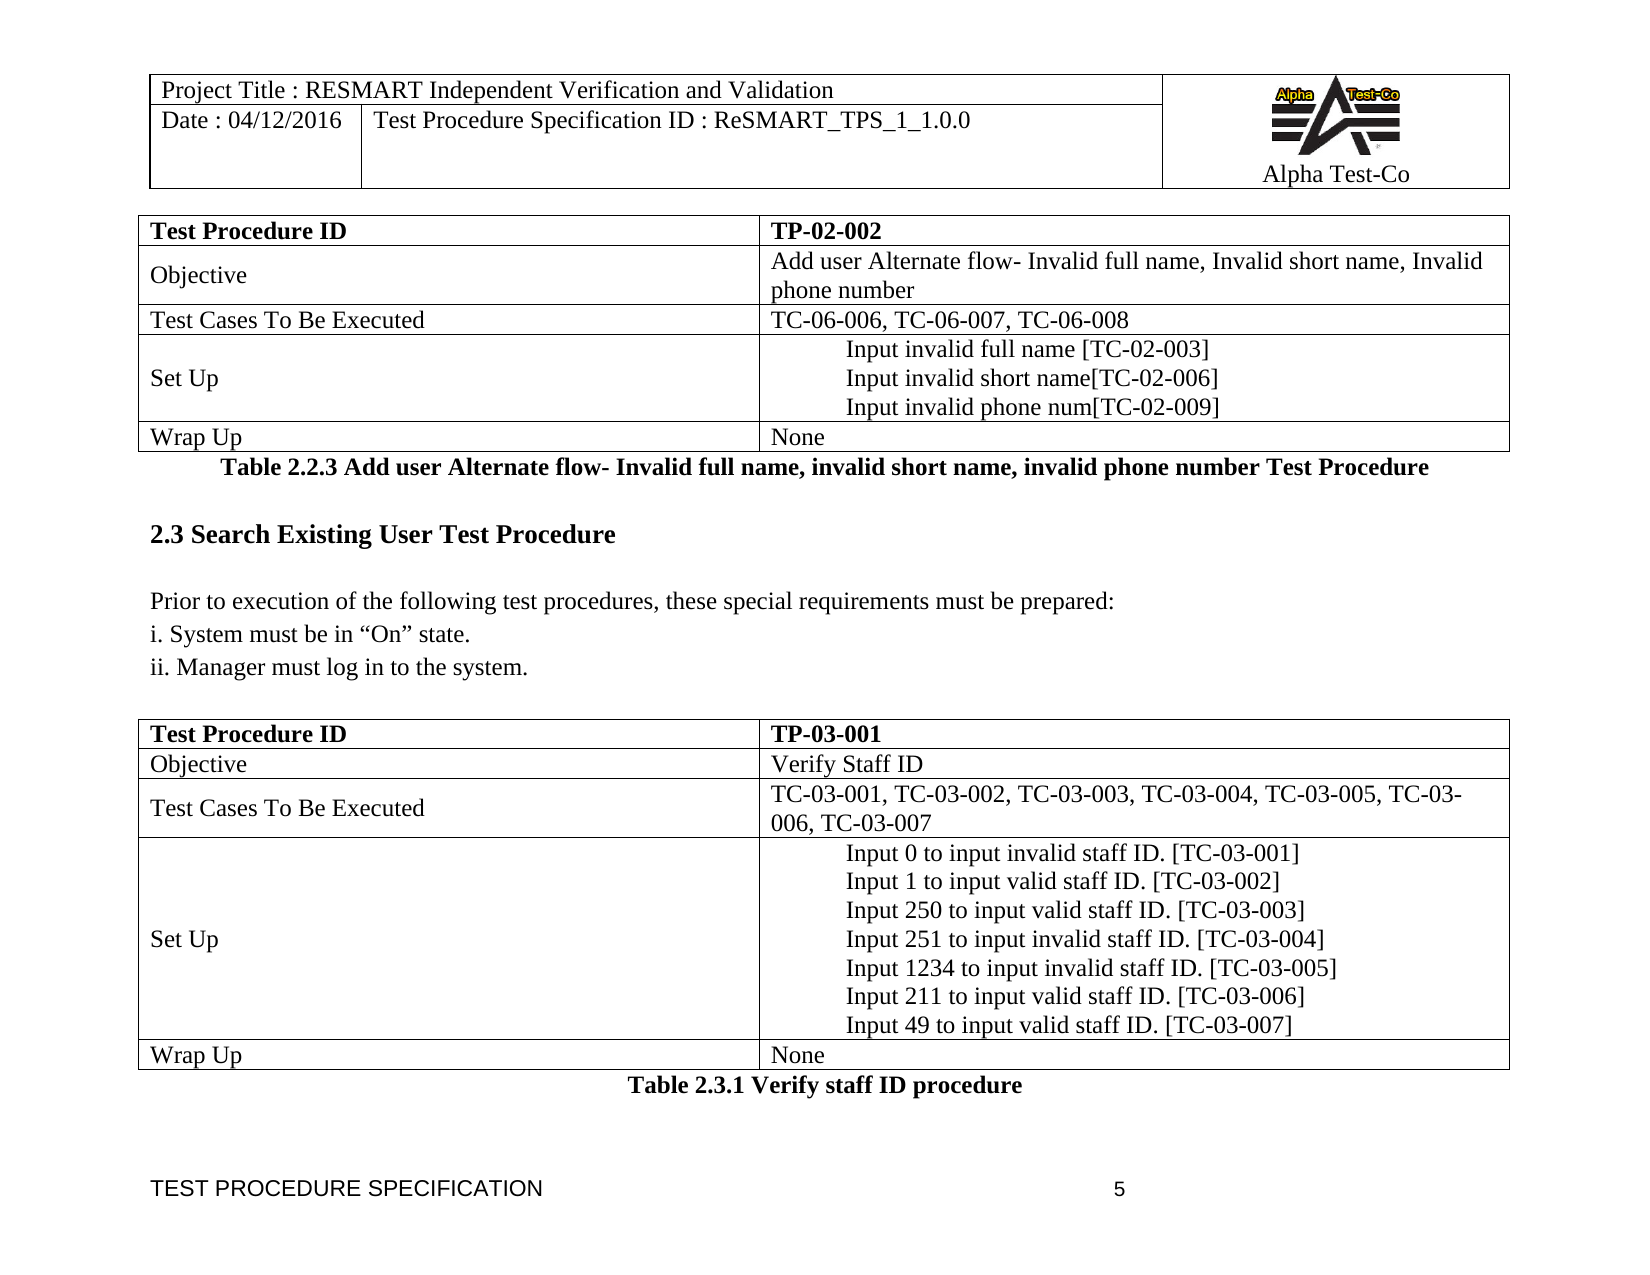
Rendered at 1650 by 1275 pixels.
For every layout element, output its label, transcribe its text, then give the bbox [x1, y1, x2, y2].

text Table 2.3.1 Verify staff ID procedure [150, 1070, 1500, 1098]
table_cell Verify Staff ID [760, 749, 1509, 778]
table_cell Test Cases To Be Executed [139, 779, 759, 837]
picture [1272, 75, 1400, 160]
table_cell Wrap Up [139, 1040, 759, 1069]
table_cell Objective [139, 246, 759, 304]
table_cell Input invalid full name [TC-02-003] Input invalid short name[TC-02-006] Input invalid phone num[TC-02-009] [760, 335, 1509, 421]
table_cell Add user Alternate flow- Invalid full name, Invalid short name, Invalid phone number [760, 246, 1509, 304]
text ii. Manager must log in to the system. [150, 652, 1500, 681]
table_header Test Procedure ID [139, 216, 759, 245]
table_cell Wrap Up [139, 422, 759, 451]
table_cell None [760, 1040, 1509, 1069]
table_header TP-03-001 [760, 720, 1509, 748]
text Prior to execution of the following test procedures, these special requirements must be prepared: [150, 586, 1500, 615]
table_cell Input 0 to input invalid staff ID. [TC-03-001] Input 1 to input valid staff ID. [TC-03-002] Input 250 to input valid staff ID. [TC-03-003] Input 251 to input invalid staff ID. [TC-03-004] Input 1234 to input invalid staff ID. [TC-03-005] Input 211 to input valid staff ID. [TC-03-006] Input 49 to input valid staff ID. [TC-03-007] [760, 838, 1509, 1039]
text Table 2.2.3 Add user Alternate flow- Invalid full name, invalid short name, invalid phone number Test Procedure [150, 452, 1500, 480]
table_header Test Procedure ID [139, 720, 759, 748]
table_cell Objective [139, 749, 759, 778]
table_cell Set Up [139, 838, 759, 1039]
table_header TP-02-002 [760, 216, 1509, 245]
table_cell Test Cases To Be Executed [139, 305, 759, 333]
table_cell TC-03-001, TC-03-002, TC-03-003, TC-03-004, TC-03-005, TC-03-006, TC-03-007 [760, 779, 1509, 837]
text i. System must be in “On” state. [150, 619, 1500, 648]
subtitle 2.3 Search Existing User Test Procedure [150, 518, 1500, 549]
table_cell Set Up [139, 335, 759, 421]
table_cell None [760, 422, 1509, 451]
table_cell TC-06-006, TC-06-007, TC-06-008 [760, 305, 1509, 333]
